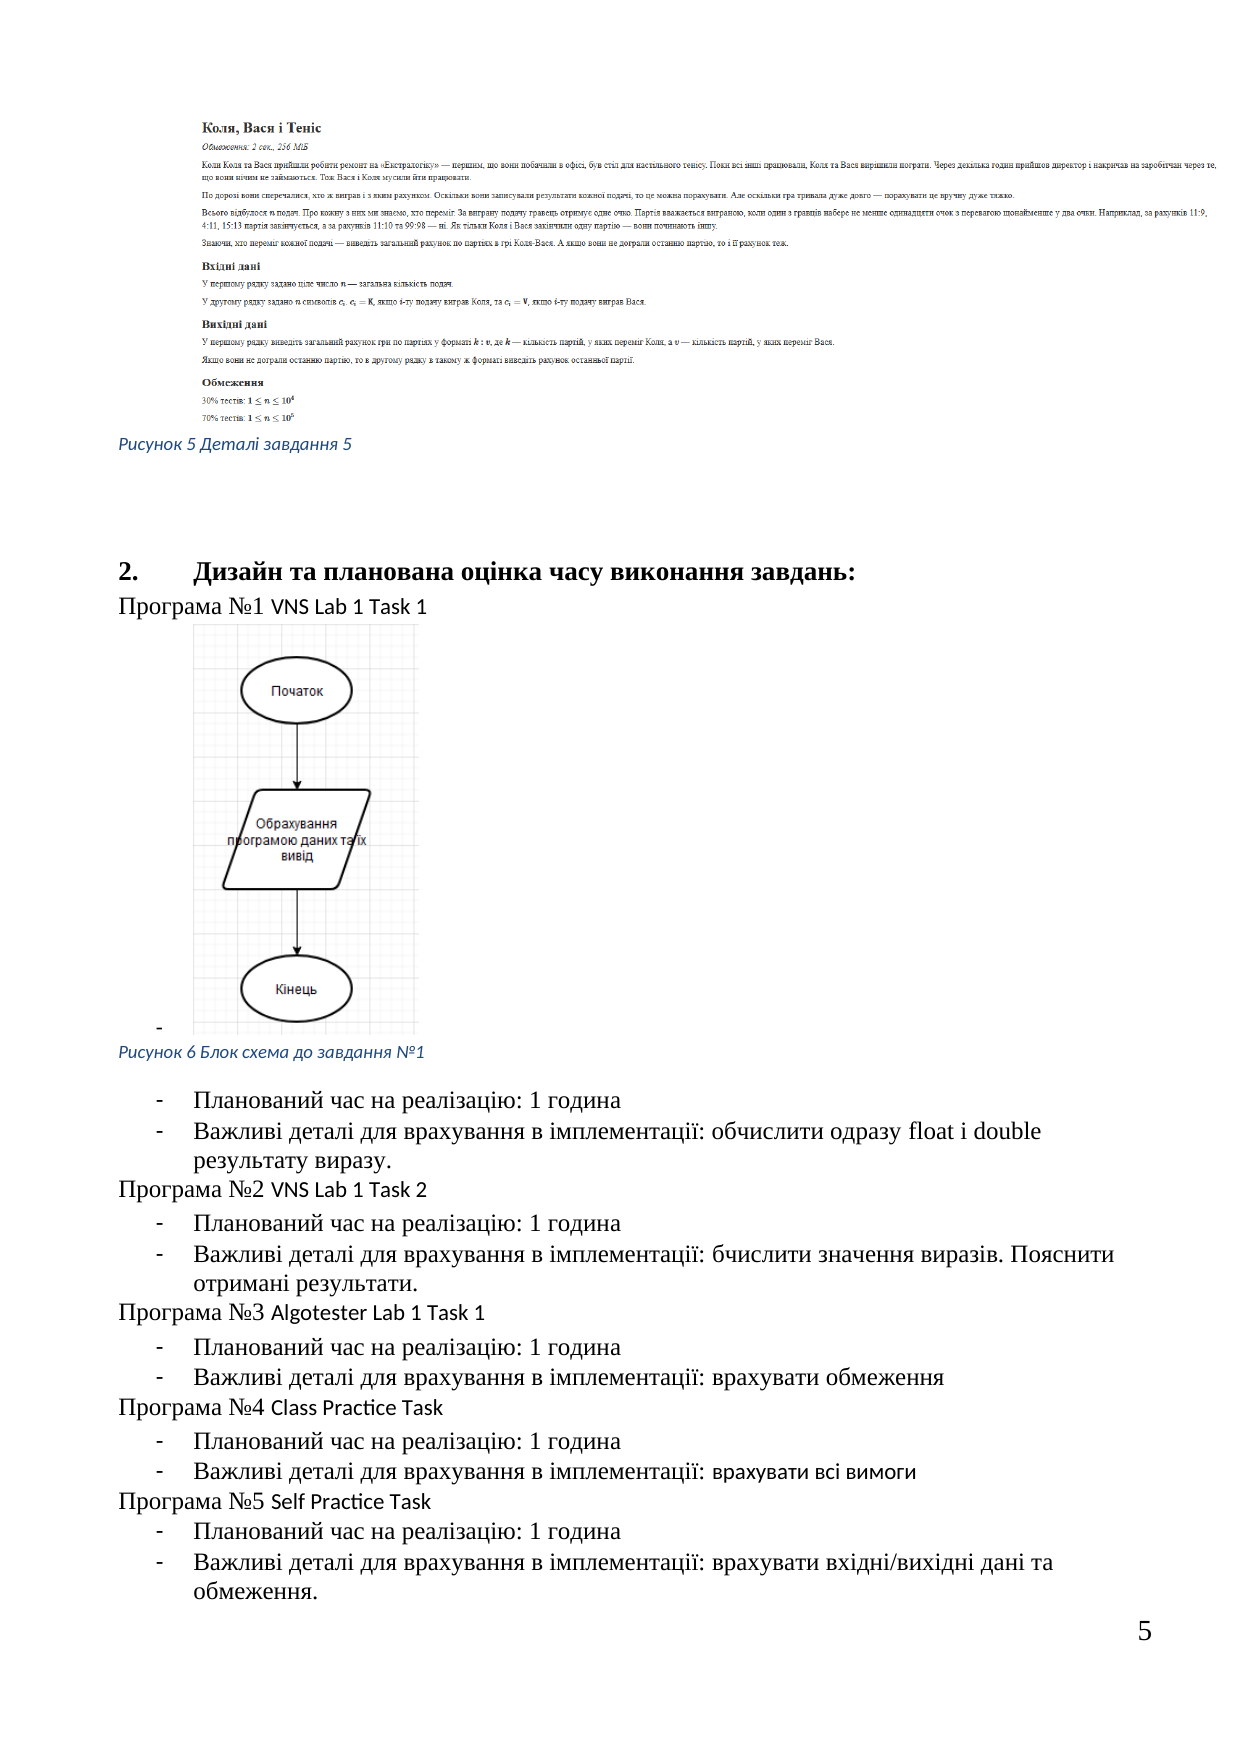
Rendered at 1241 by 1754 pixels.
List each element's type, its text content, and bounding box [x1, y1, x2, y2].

list Планований час на реалізацію: 1 година [156, 1331, 1152, 1361]
subtitle 2. Дизайн та планована оцінка часу виконання завдань: [118, 555, 1152, 586]
list Важливі деталі для врахування в імплементації: врахувати обмеження [156, 1361, 1152, 1392]
list Планований час на реалізацію: 1 година [156, 1207, 1152, 1238]
list Важливі деталі для врахування в імплементації: бчислити значення виразів. Пояснити отримані результати. [156, 1238, 1152, 1297]
text Програма №1 VNS Lab 1 Task 1 [118, 591, 1152, 620]
text Програма №5 Self Practice Task [118, 1486, 1152, 1515]
list Важливі деталі для врахування в імплементації: врахувати вхідні/вихідні дані та обмеження. [156, 1546, 1152, 1605]
list Планований час на реалізацію: 1 година [156, 1515, 1152, 1546]
list Важливі деталі для врахування в імплементації: врахувати всі вимоги [156, 1456, 1152, 1486]
text Програма №2 VNS Lab 1 Task 2 [118, 1174, 1152, 1203]
text Програма №3 Algotester Lab 1 Task 1 [118, 1297, 1152, 1326]
picture [193, 118, 1227, 433]
list Планований час на реалізацію: 1 година [156, 1084, 1152, 1115]
text Програма №4 Class Practice Task [118, 1392, 1152, 1421]
list Важливі деталі для врахування в імплементації: обчислити одразу float і double результату виразу. [156, 1115, 1152, 1174]
picture [193, 624, 419, 1035]
list Планований час на реалізацію: 1 година [156, 1425, 1152, 1456]
